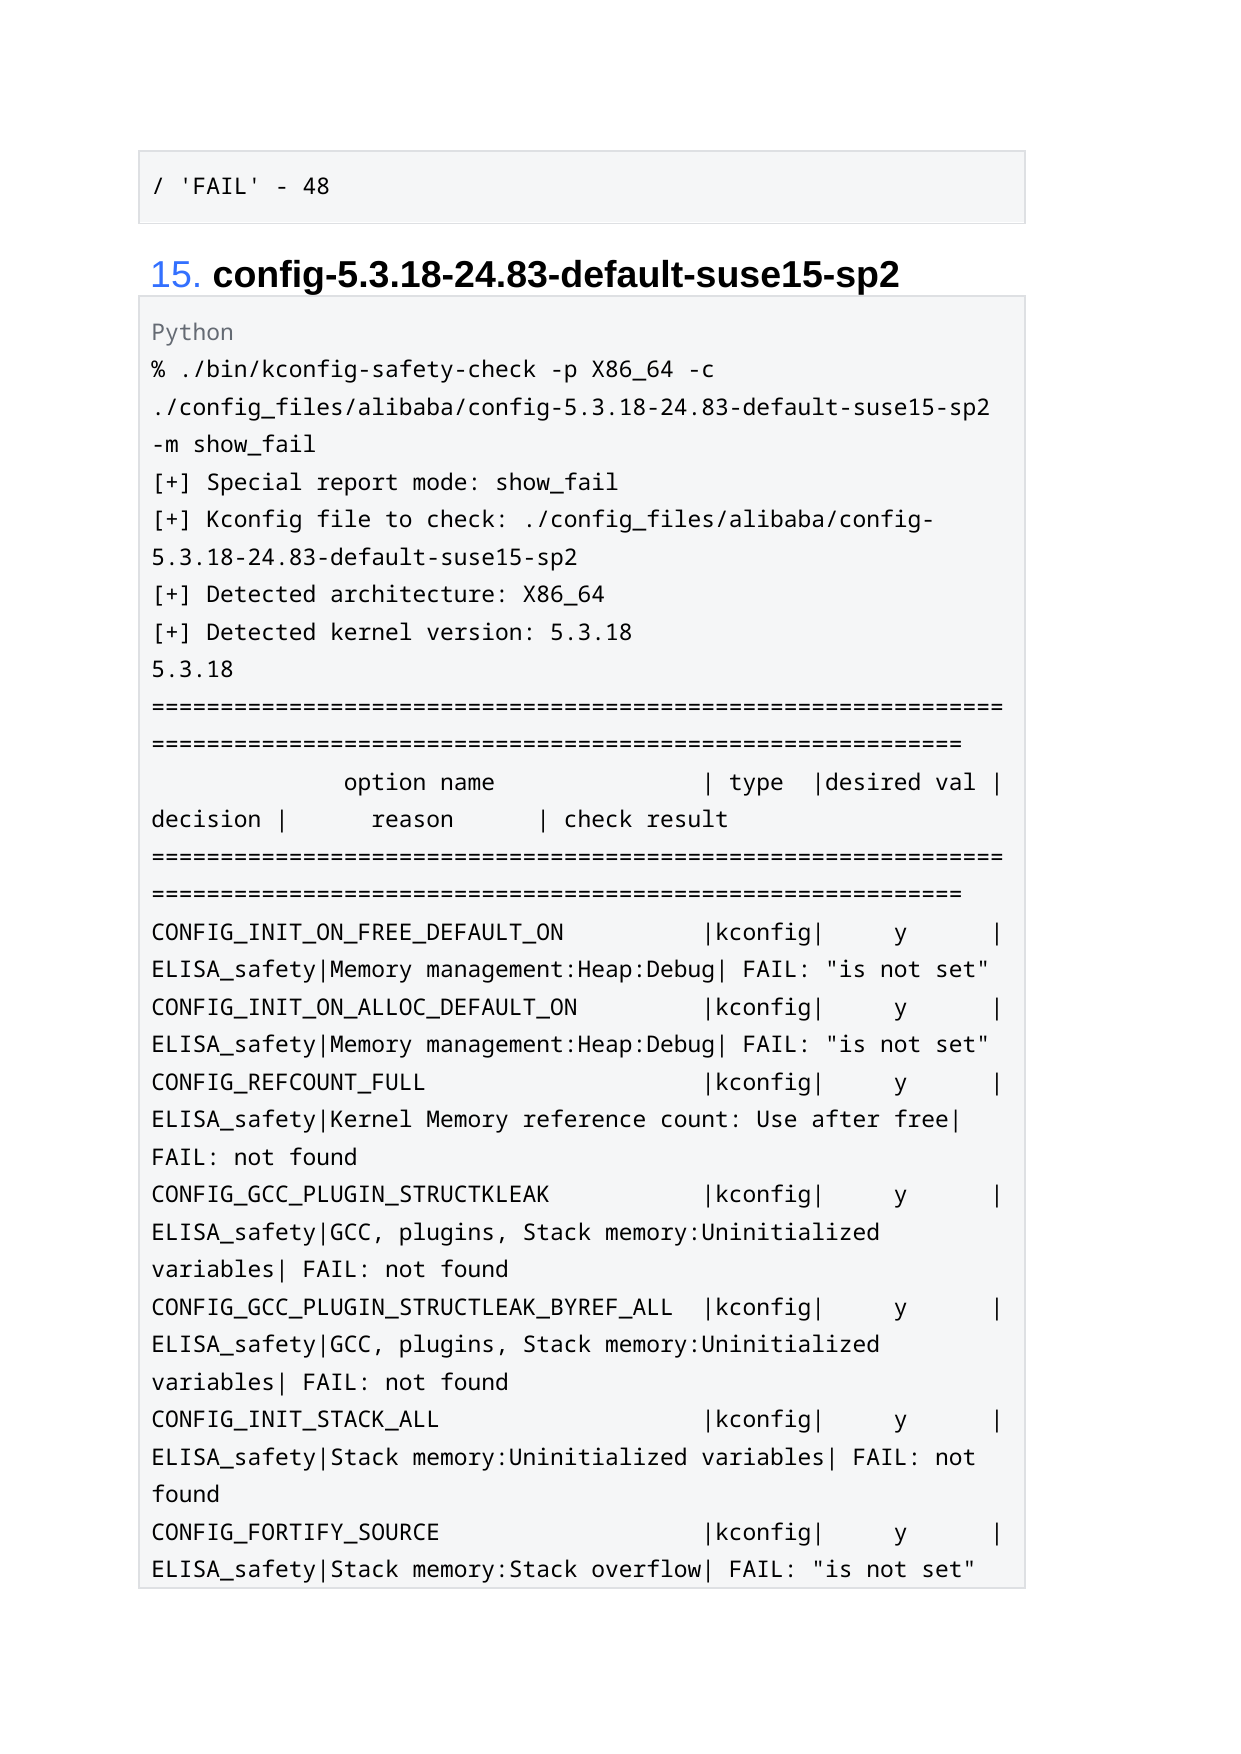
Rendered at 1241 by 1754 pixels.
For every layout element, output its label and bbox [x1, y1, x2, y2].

table_header [140, 297, 1024, 1587]
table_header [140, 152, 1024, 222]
